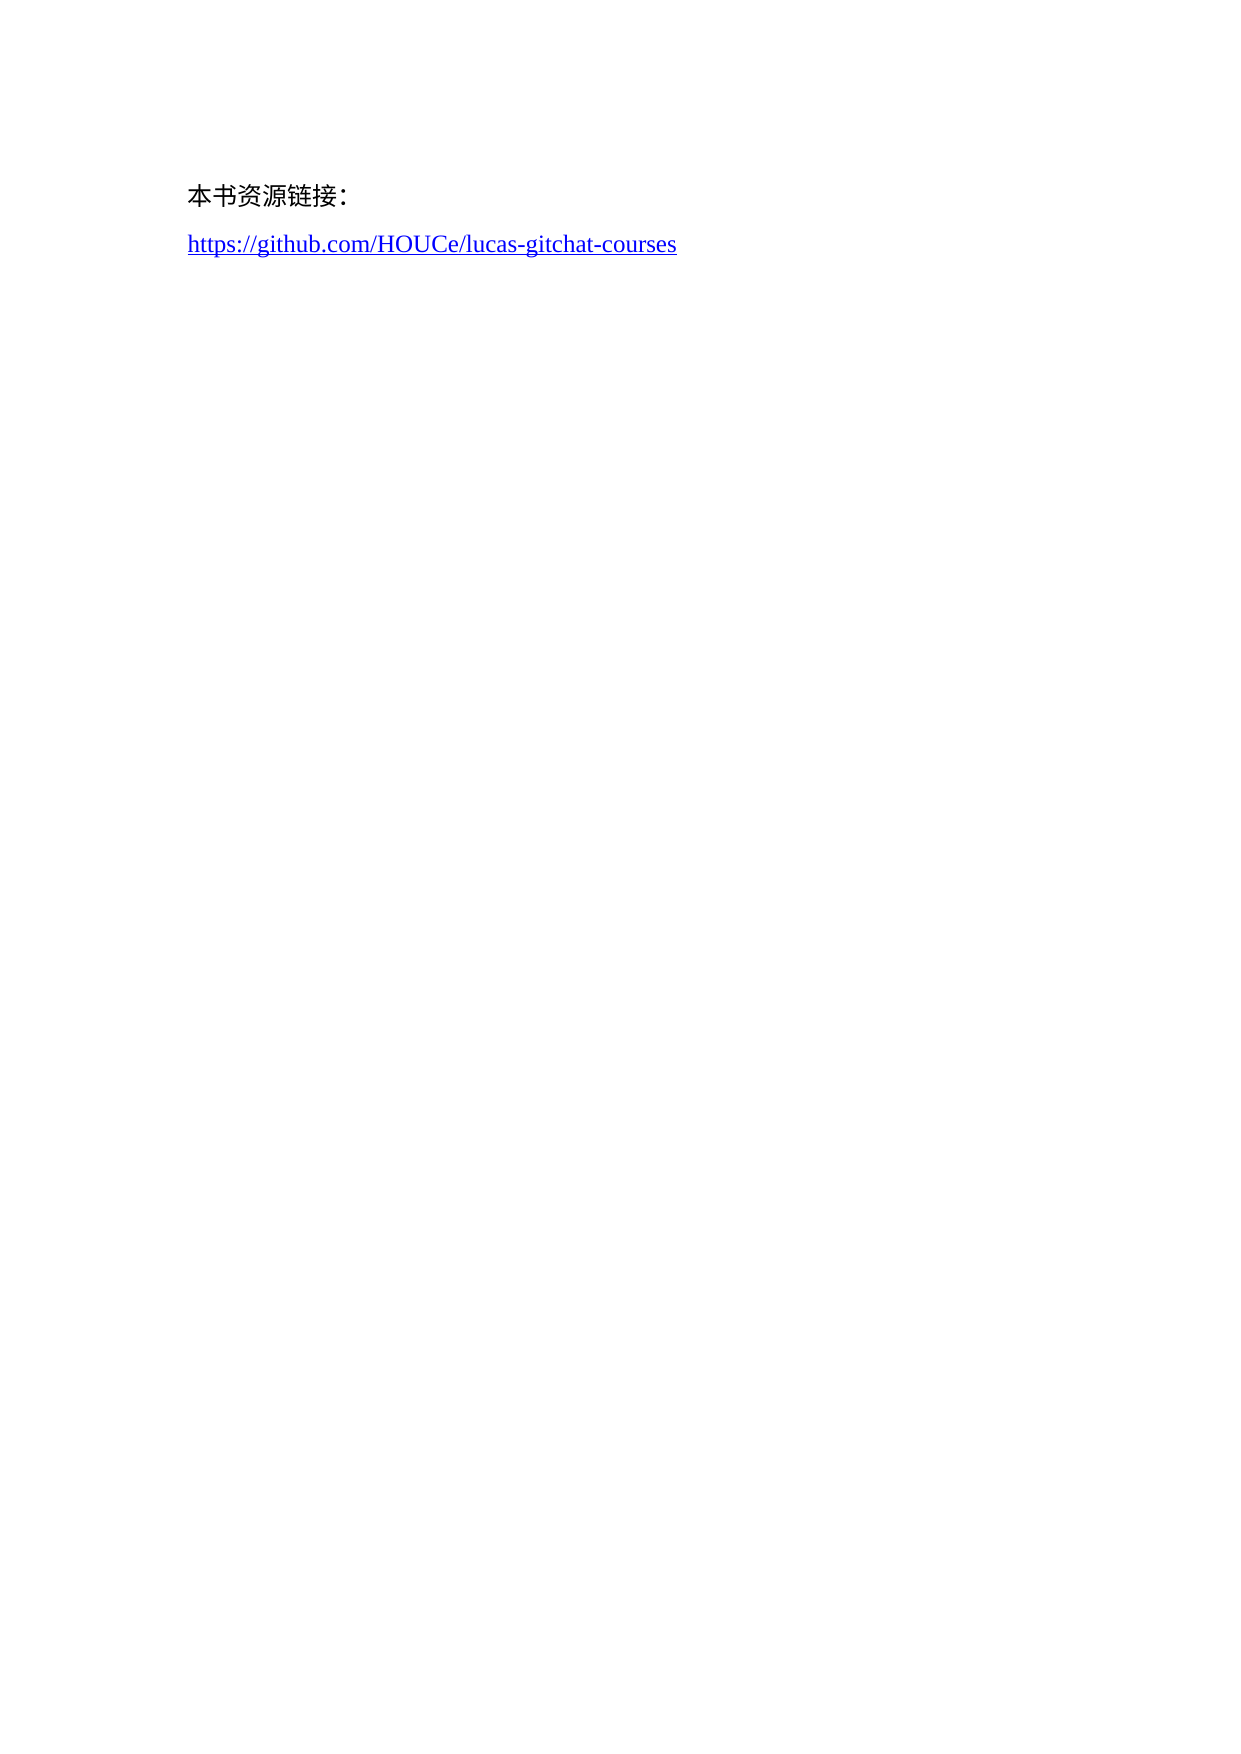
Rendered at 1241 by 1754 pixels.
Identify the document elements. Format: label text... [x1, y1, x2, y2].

text https://github.com/HOUCe/lucas-gitchat-courses [187, 227, 1053, 259]
text 本书资源链接： [187, 162, 1053, 227]
